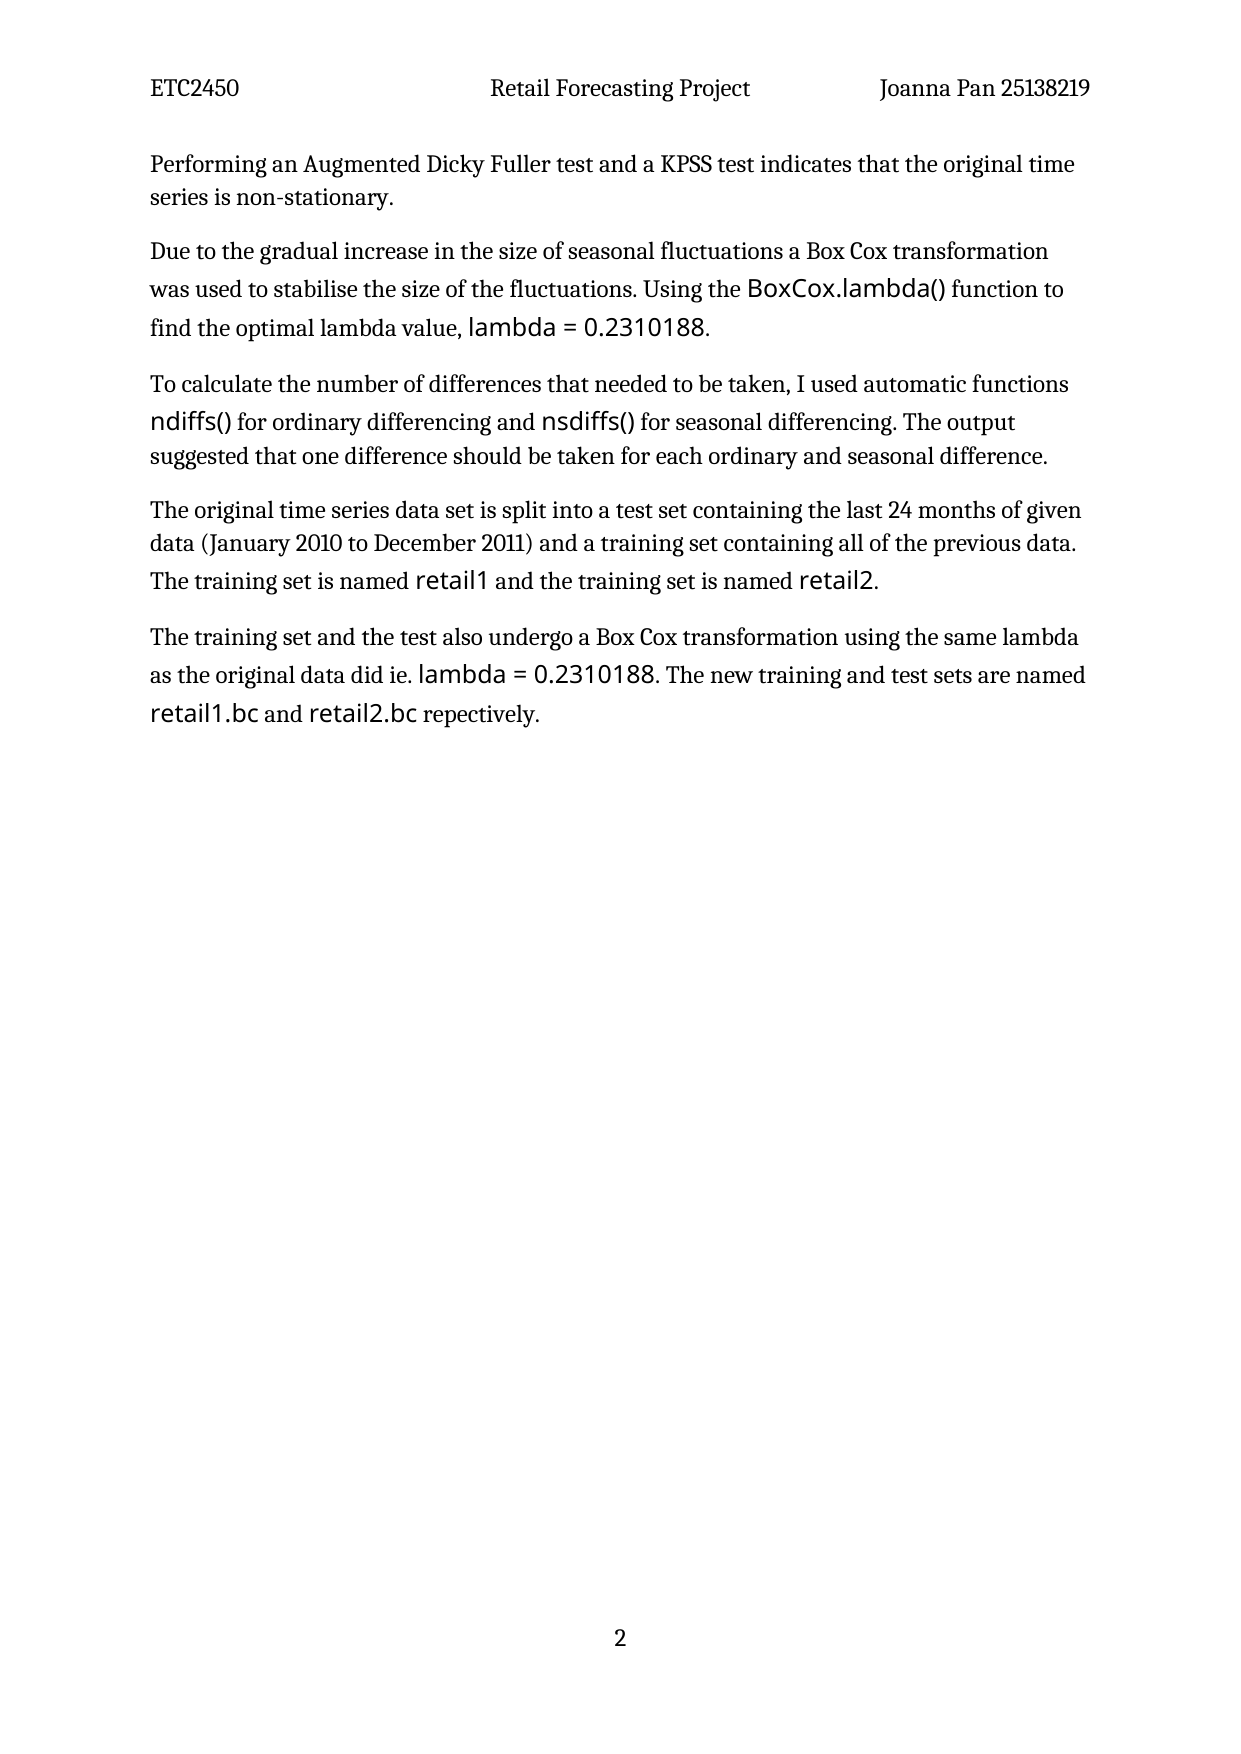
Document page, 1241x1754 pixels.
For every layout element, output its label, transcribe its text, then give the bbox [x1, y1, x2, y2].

text Due to the gradual increase in the size of seasonal fluctuations a Box Cox transformation was used to stabilise the size of the fluctuations. Using the BoxCox.lambda() function to find the optimal lambda value, lambda = 0.2310188. [150, 237, 1090, 344]
text To calculate the number of differences that needed to be taken, I used automatic functions ndiffs() for ordinary differencing and nsdiffs() for seasonal differencing. The output suggested that one difference should be taken for each ordinary and seasonal difference. [150, 370, 1090, 471]
text The original time series data set is split into a test set containing the last 24 months of given data (January 2010 to December 2011) and a training set containing all of the previous data. The training set is named retail1 and the training set is named retail2. [150, 496, 1090, 597]
text Performing an Augmented Dicky Fuller test and a KPSS test indicates that the original time series is non-stationary. [150, 150, 1090, 212]
text The training set and the test also undergo a Box Cox transformation using the same lambda as the original data did ie. lambda = 0.2310188. The new training and test sets are named retail1.bc and retail2.bc repectively. [150, 623, 1090, 730]
